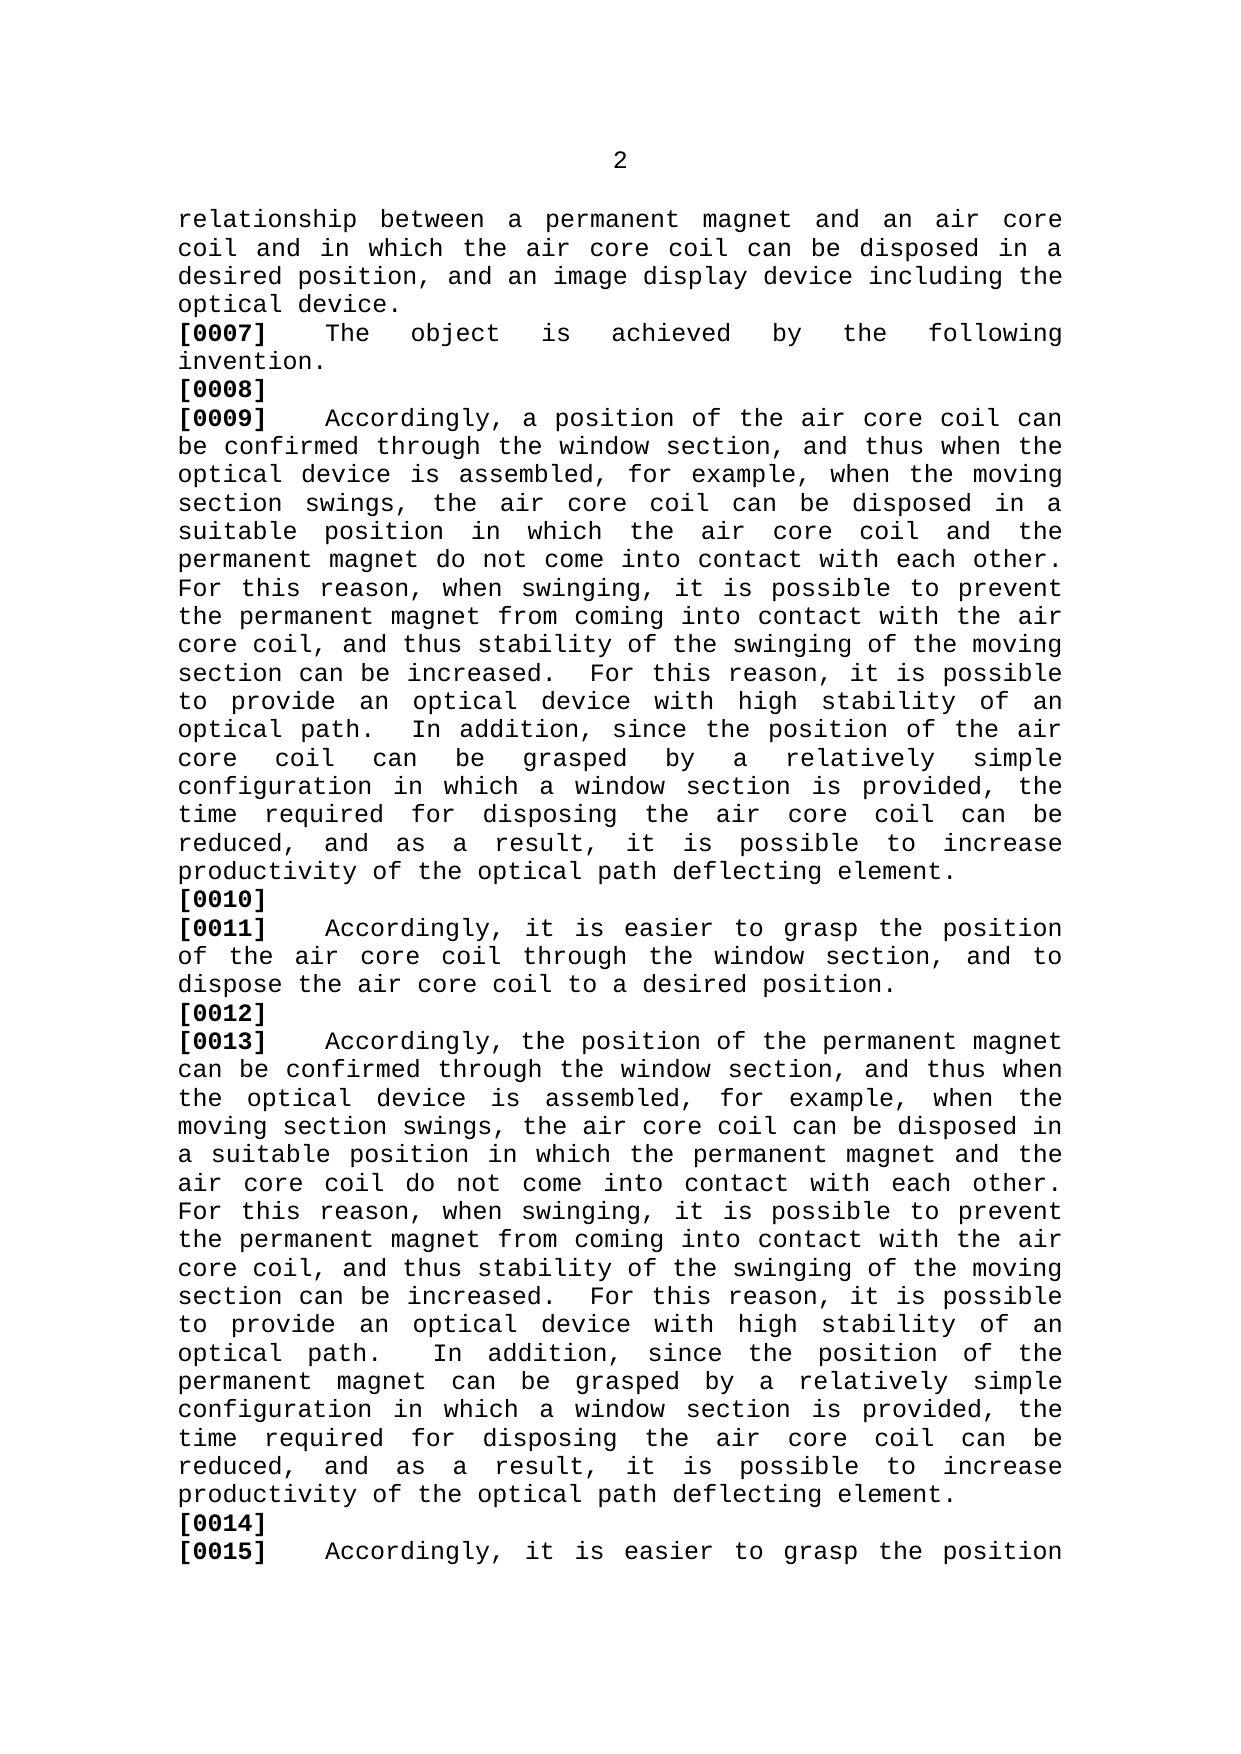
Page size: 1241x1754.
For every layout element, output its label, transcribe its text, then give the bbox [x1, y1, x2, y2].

text Accordingly, it is easier to grasp the position of the air core coil through the window section, and to dispose the air core coil to a desired position. [177, 915, 1063, 1000]
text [177, 207, 1063, 320]
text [177, 1538, 1063, 1567]
text Accordingly, the position of the permanent magnet can be confirmed through the window section, and thus when the optical device is assembled, for example, when the moving section swings, the air core coil can be disposed in a suitable position in which the permanent magnet and the air core coil do not come into contact with each other. For this reason, when swinging, it is possible to prevent the permanent magnet from coming into contact with the air core coil, and thus stability of the swinging of the moving section can be increased. For this reason, it is possible to provide an optical device with high stability of an optical path. In addition, since the position of the permanent magnet can be grasped by a relatively simple configuration in which a window section is provided, the time required for disposing the air core coil can be reduced, and as a result, it is possible to increase productivity of the optical path deflecting element. [177, 1028, 1063, 1510]
text Accordingly, a position of the air core coil can be confirmed through the window section, and thus when the optical device is assembled, for example, when the moving section swings, the air core coil can be disposed in a suitable position in which the air core coil and the permanent magnet do not come into contact with each other. For this reason, when swinging, it is possible to prevent the permanent magnet from coming into contact with the air core coil, and thus stability of the swinging of the moving section can be increased. For this reason, it is possible to provide an optical device with high stability of an optical path. In addition, since the position of the air core coil can be grasped by a relatively simple configuration in which a window section is provided, the time required for disposing the air core coil can be reduced, and as a result, it is possible to increase productivity of the optical path deflecting element. [177, 405, 1063, 887]
text The object is achieved by the following invention. [177, 320, 1063, 377]
